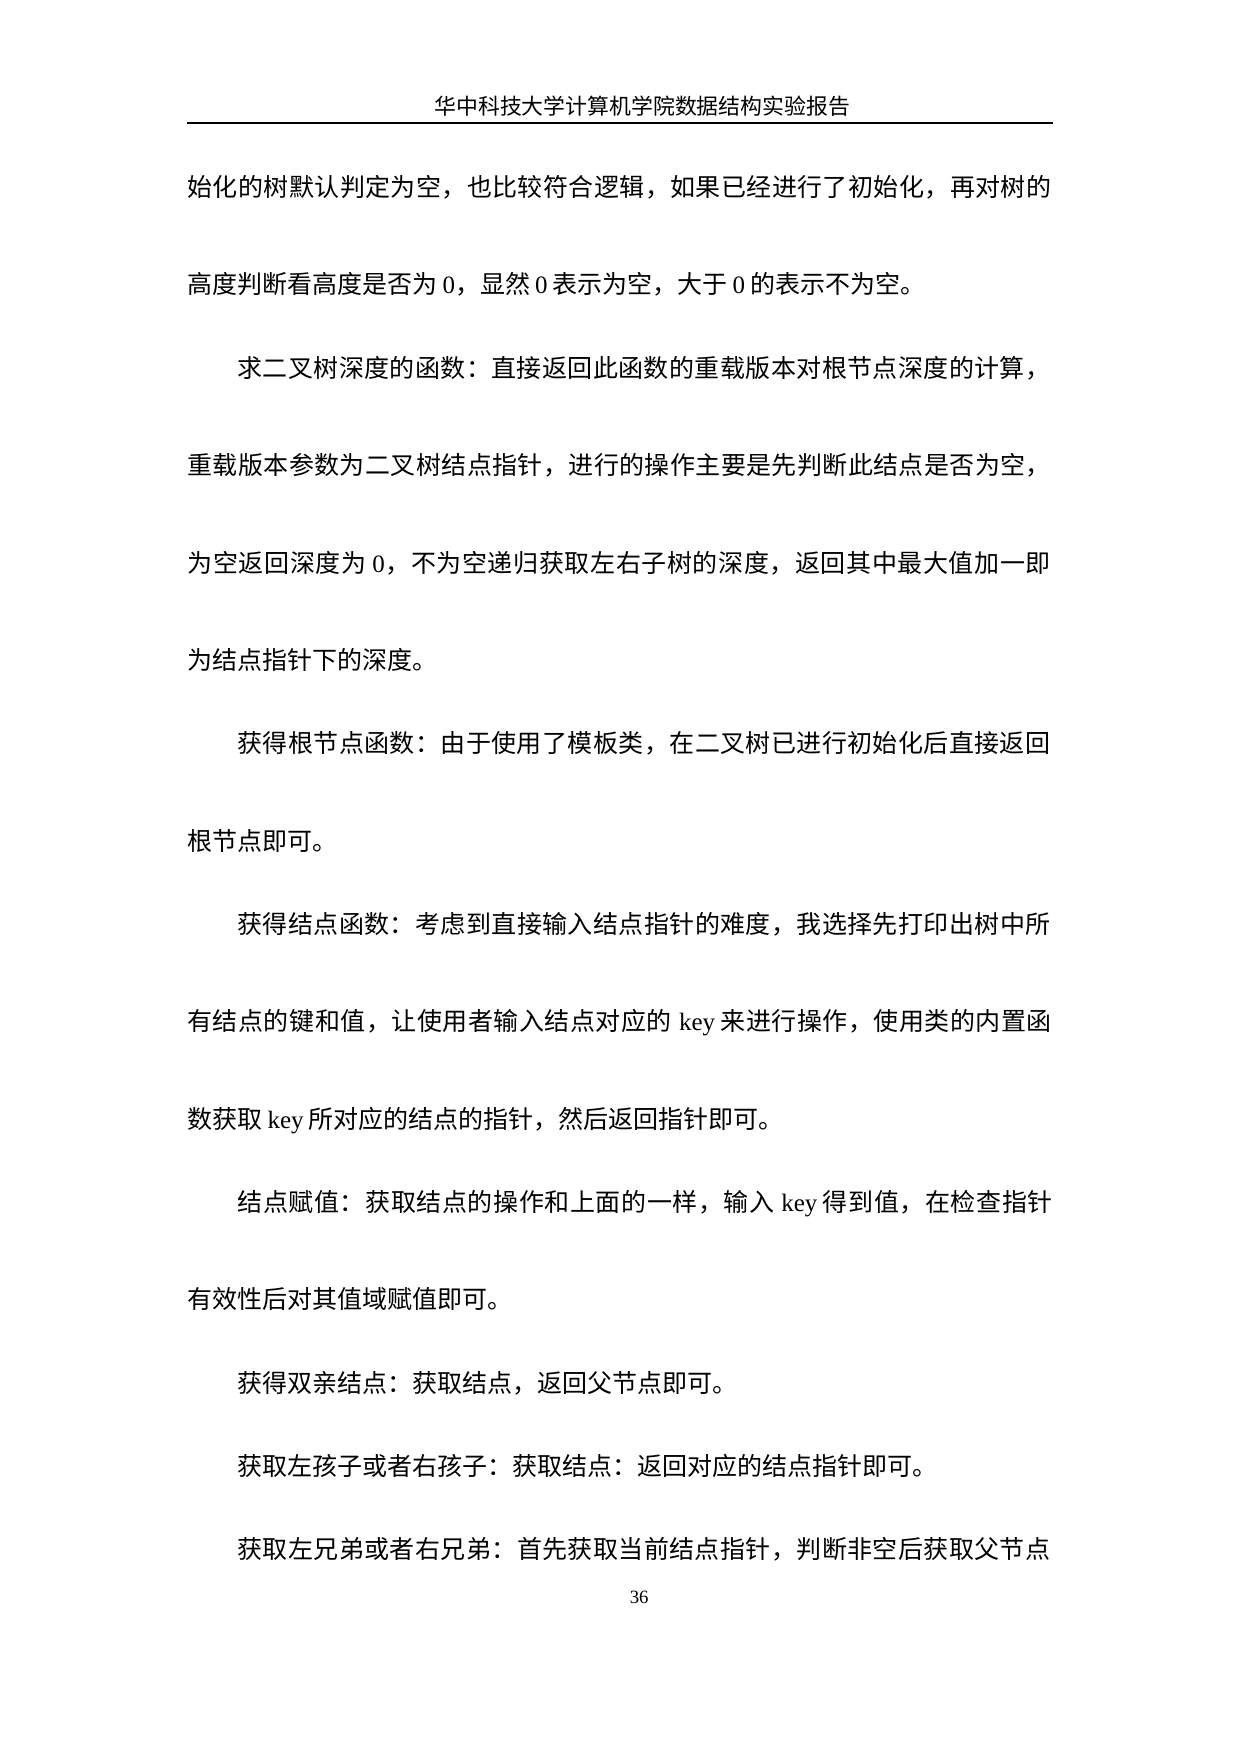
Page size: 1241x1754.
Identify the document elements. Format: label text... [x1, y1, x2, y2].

text 结点赋值：获取结点的操作和上面的一样，输入key得到值，在检查指针有效性后对其值域赋值即可。 [187, 1168, 1053, 1331]
text 获得双亲结点：获取结点，返回父节点即可。 [187, 1349, 1053, 1414]
text 获得根节点函数：由于使用了模板类，在二叉树已进行初始化后直接返回根节点即可。 [187, 709, 1053, 872]
text 获取左孩子或者右孩子：获取结点：返回对应的结点指针即可。 [187, 1432, 1053, 1497]
text 获取左兄弟或者右兄弟：首先获取当前结点指针，判断非空后获取父节点指针，判断非空，再判断此节点是否就是对应结点，是的话报错，返回空指针不是就返回对应指针。 [187, 1515, 1053, 1580]
text 获得结点函数：考虑到直接输入结点指针的难度，我选择先打印出树中所有结点的键和值，让使用者输入结点对应的key来进行操作，使用类的内置函数获取key所对应的结点的指针，然后返回指针即可。 [187, 890, 1053, 1150]
text 求二叉树深度的函数：直接返回此函数的重载版本对根节点深度的计算，重载版本参数为二叉树结点指针，进行的操作主要是先判断此结点是否为空，为空返回深度为0，不为空递归获取左右子树的深度，返回其中最大值加一即为结点指针下的深度。 [187, 334, 1053, 691]
text 判空二叉树：判断二叉树是否为空，首先判断树是否进行了初始化，未初始化的树默认判定为空，也比较符合逻辑，如果已经进行了初始化，再对树的高度判断看高度是否为0，显然0表示为空，大于0的表示不为空。 [187, 153, 1053, 316]
